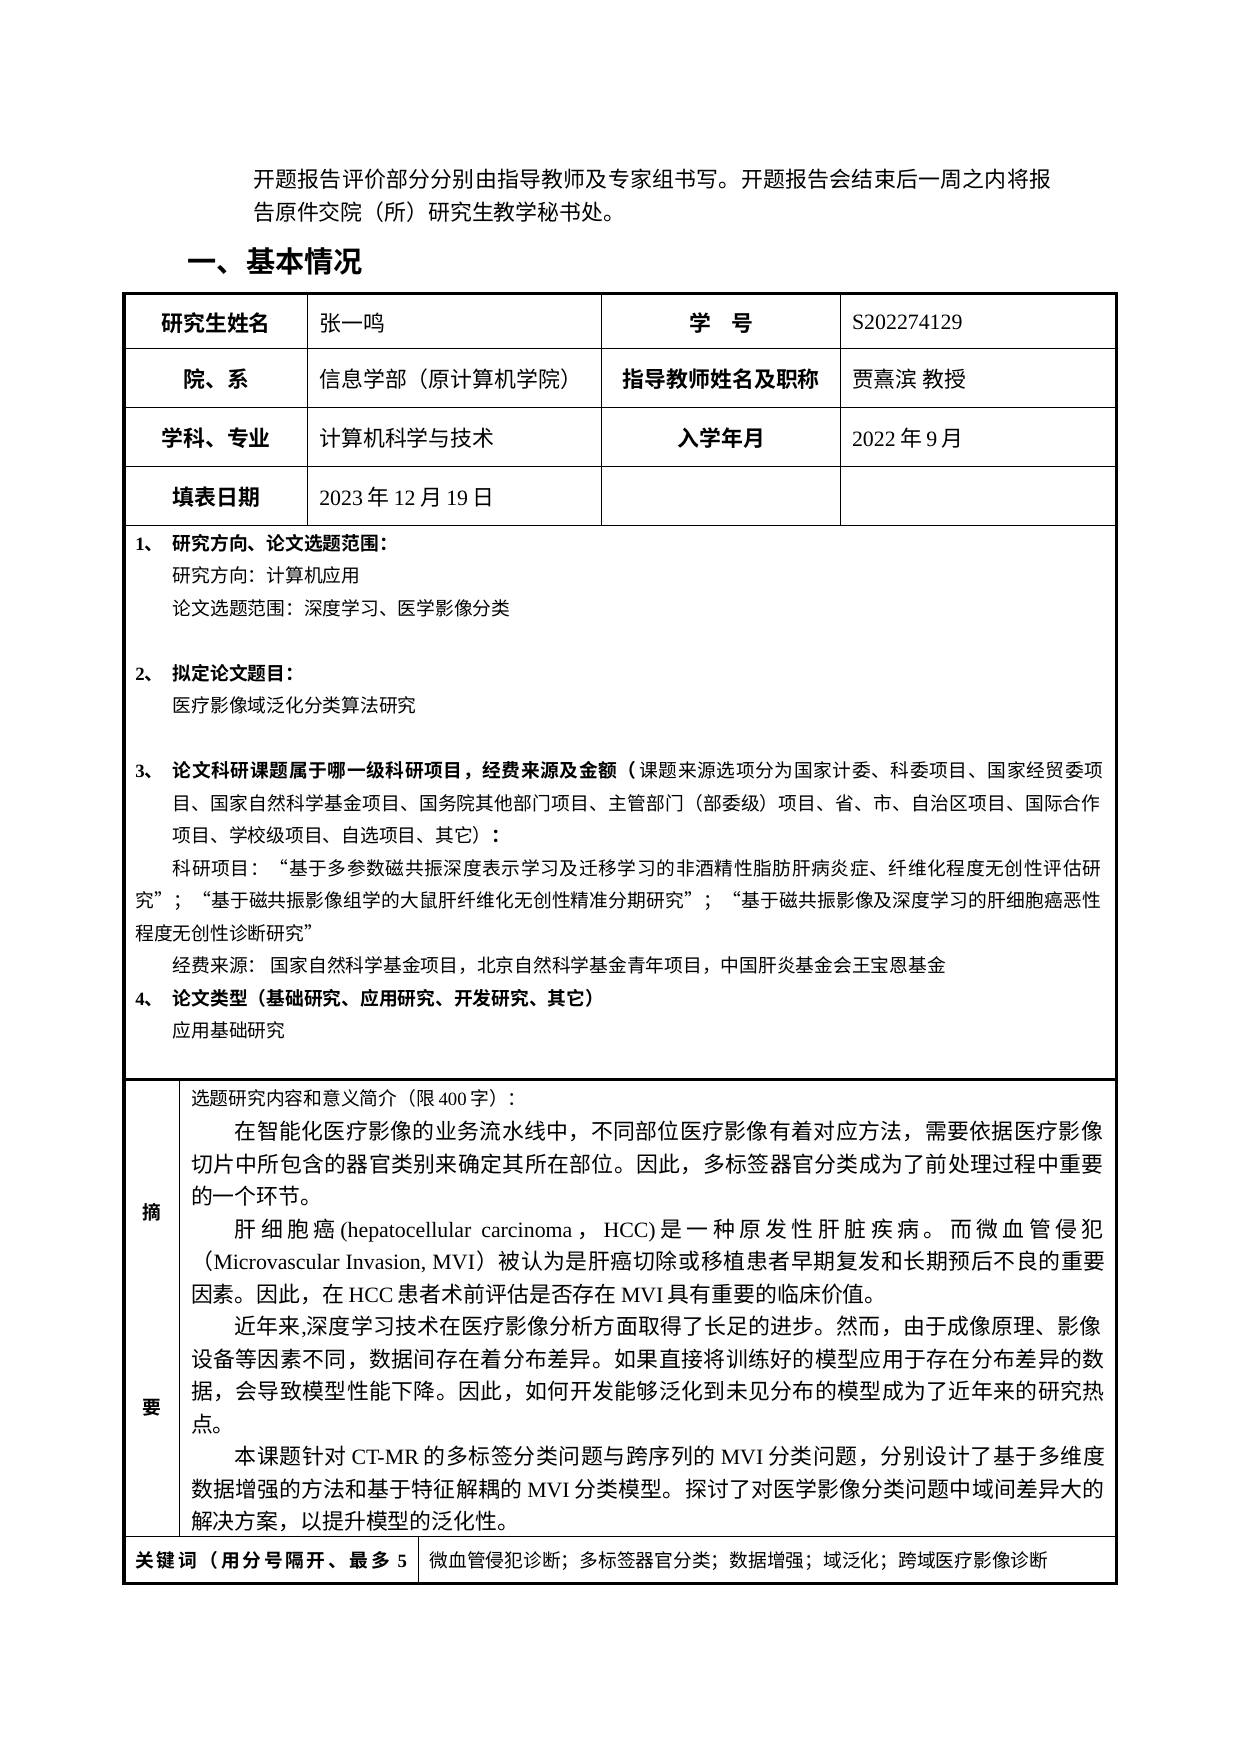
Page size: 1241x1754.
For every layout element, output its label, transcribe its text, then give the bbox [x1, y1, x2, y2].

table_header 张一鸣 [308, 295, 601, 348]
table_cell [419, 1537, 1115, 1582]
table_header 学 号 [602, 295, 840, 348]
table_cell 院、系 [126, 349, 307, 407]
table_cell [602, 467, 840, 524]
table_cell 研究方向、论文选题范围： 研究方向：计算机应用 论文选题范围：深度学习、医学影像分类 拟定论文题目： 医疗影像域泛化分类算法研究 论文科研课题属于哪一级科研项目，经费来源及金额（课题来源选项分为国家计委、科委项目、国家经贸委项目、国家自然科学基金项目、国务院其他部门项目、主管部门（部委级）项目、省、市、自治区项目、国际合作项目、学校级项目、自选项目、其它）： 科研项目：“基于多参数磁共振深度表示学习及迁移学习的非酒精性脂肪肝病炎症、纤维化程度无创性评估研究”；“基于磁共振影像组学的大鼠肝纤维化无创性精准分期研究”；“基于磁共振影像及深度学习的肝细胞癌恶性程度无创性诊断研究” 经费来源： 国家自然科学基金项目，北京自然科学基金青年项目，中国肝炎基金会王宝恩基金 论文类型（基础研究、应用研究、开发研究、其它） 应用基础研究 [126, 526, 1115, 1078]
table_cell 2023年12月19日 [308, 467, 601, 524]
text 一、基本情况 [187, 227, 1053, 292]
table_header S202274129 [841, 295, 1115, 348]
text 开题报告评价部分分别由指导教师及专家组书写。开题报告会结束后一周之内将报告原件交院（所）研究生教学秘书处。 [253, 162, 1053, 227]
table_cell 指导教师姓名及职称 [602, 349, 840, 407]
table_cell 计算机科学与技术 [308, 408, 601, 466]
table_cell 贾熹滨 教授 [841, 349, 1115, 407]
table_cell 填表日期 [126, 467, 307, 524]
table_cell [841, 467, 1115, 524]
table_cell 信息学部（原计算机学院） [308, 349, 601, 407]
table_cell 学科、专业 [126, 408, 307, 466]
table_cell 入学年月 [602, 408, 840, 466]
table_header 研究生姓名 [126, 295, 307, 348]
table_cell 关键词（用分号隔开、最多5个） [126, 1537, 418, 1582]
table_cell 2022年9月 [841, 408, 1115, 466]
table_cell 选题研究内容和意义简介（限400字）： 在智能化医疗影像的业务流水线中，不同部位医疗影像有着对应方法，需要依据医疗影像切片中所包含的器官类别来确定其所在部位。因此，多标签器官分类成为了前处理过程中重要的一个环节。 肝细胞癌(hepatocellular carcinoma，HCC)是一种原发性肝脏疾病。而微血管侵犯（Microvascular Invasion, MVI）被认为是肝癌切除或移植患者早期复发和长期预后不良的重要因素。因此，在HCC患者术前评估是否存在MVI具有重要的临床价值。 近年来,深度学习技术在医疗影像分析方面取得了长足的进步。然而，由于成像原理、影像设备等因素不同，数据间存在着分布差异。如果直接将训练好的模型应用于存在分布差异的数据，会导致模型性能下降。因此，如何开发能够泛化到未见分布的模型成为了近年来的研究热点。 本课题针对CT-MR的多标签分类问题与跨序列的MVI分类问题，分别设计了基于多维度数据增强的方法和基于特征解耦的MVI分类模型。探讨了对医学影像分类问题中域间差异大的解决方案，以提升模型的泛化性。 [180, 1081, 1115, 1536]
table_cell 摘 要 [126, 1081, 179, 1536]
